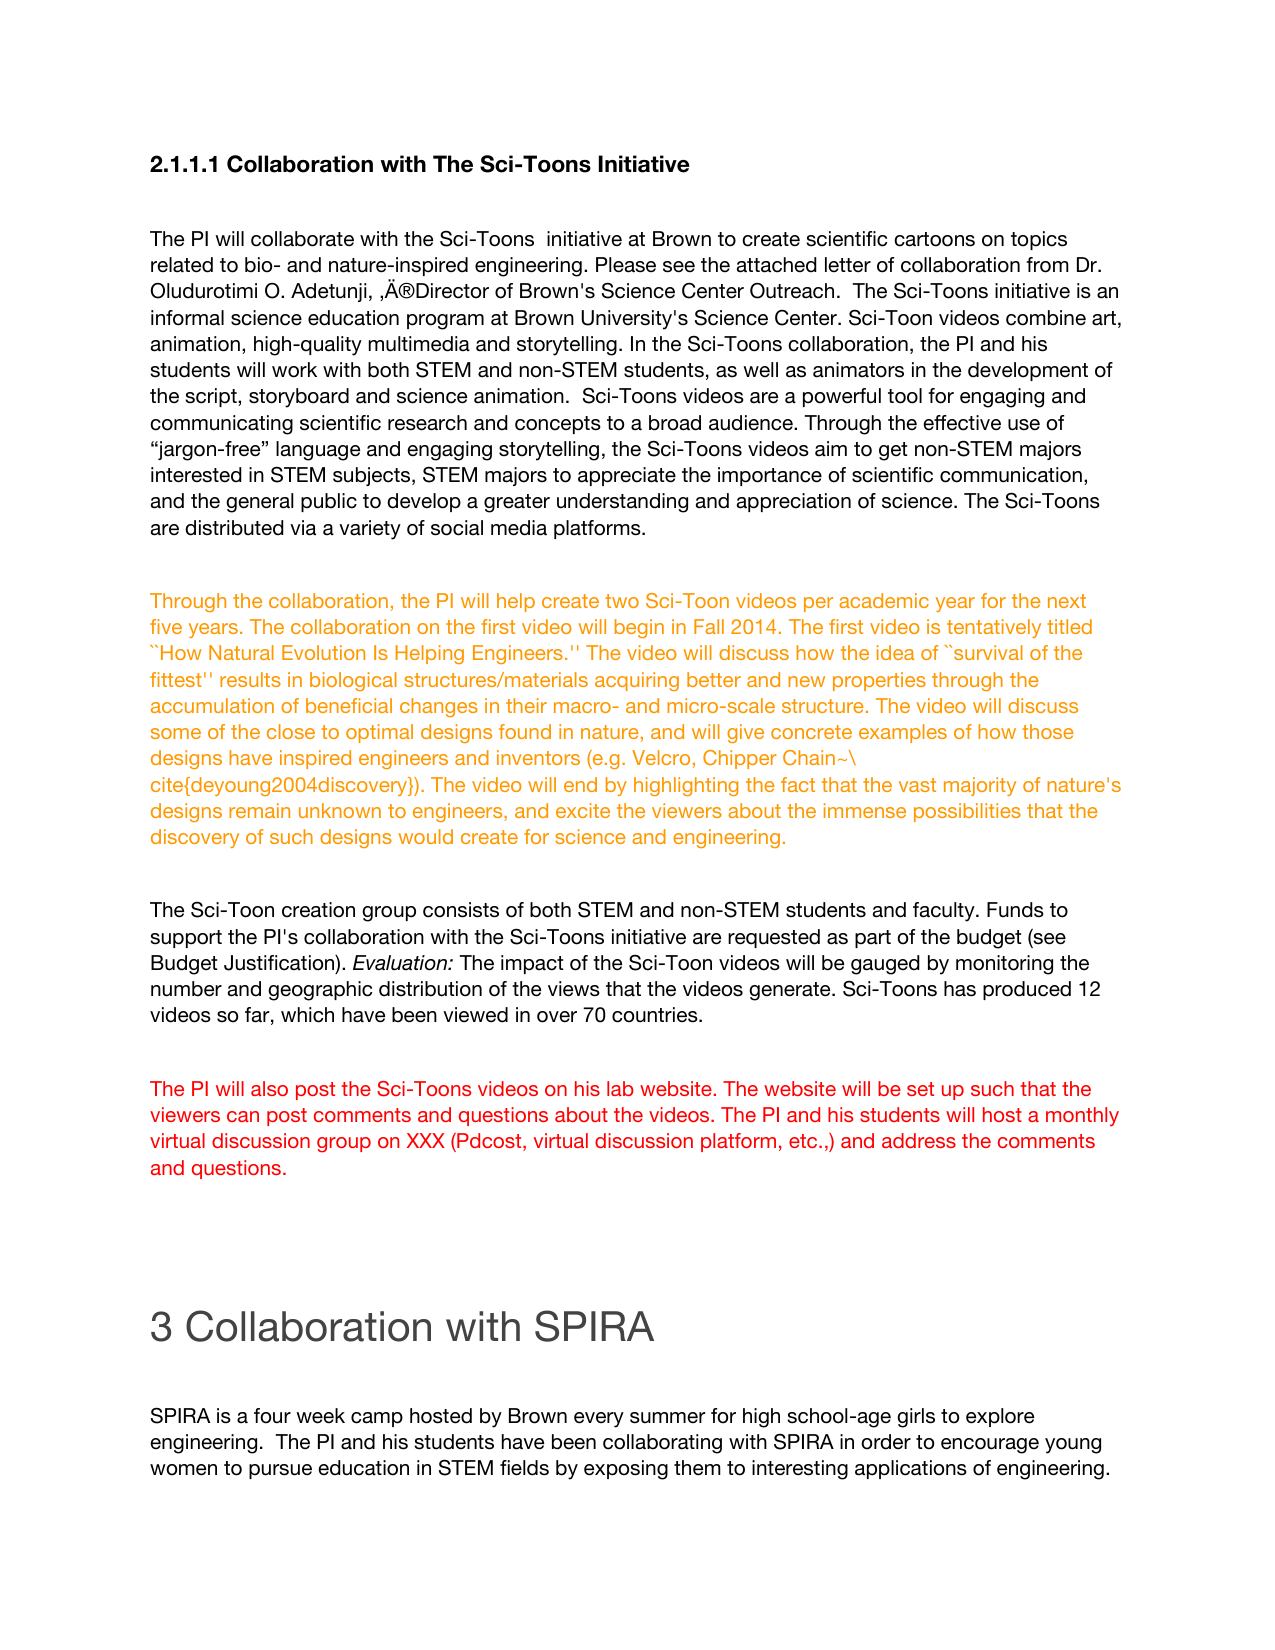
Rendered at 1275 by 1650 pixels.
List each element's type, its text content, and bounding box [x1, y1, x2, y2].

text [150, 1403, 1125, 1482]
subtitle 2.1.1.1 Collaboration with The Sci-Toons Initiative [150, 150, 1125, 179]
text The Sci-Toon creation group consists of both STEM and non-STEM students and faculty. Funds to support the PI's collaboration with the Sci-Toons initiative are requested as part of the budget (see Budget Justification). Evaluation: The impact of the Sci-Toon videos will be gauged by monitoring the number and geographic distribution of the views that the videos generate. Sci-Toons has produced 12 videos so far, which have been viewed in over 70 countries. [150, 898, 1125, 1029]
text The PI will also post the Sci-Toons videos on his lab website. The website will be set up such that the viewers can post comments and questions about the videos. The PI and his students will host a monthly virtual discussion group on XXX (Pdcost, virtual discussion platform, etc.,) and address the comments and questions. [150, 1076, 1125, 1181]
subtitle 3 Collaboration with SPIRA [150, 1301, 1125, 1354]
text Through the collaboration, the PI will help create two Sci-Toon videos per academic year for the next five years. The collaboration on the first video will begin in Fall 2014. The first video is tentatively titled ``How Natural Evolution Is Helping Engineers.'' The video will discuss how the idea of ``survival of the fittest'' results in biological structures/materials acquiring better and new properties through the accumulation of beneficial changes in their macro- and micro-scale structure. The video will discuss some of the close to optimal designs found in nature, and will give concrete examples of how those designs have inspired engineers and inventors (e.g. Velcro, Chipper Chain~\cite{deyoung2004discovery}). The video will end by highlighting the fact that the vast majority of nature's designs remain unknown to engineers, and excite the viewers about the immense possibilities that the discovery of such designs would create for science and engineering. [150, 588, 1125, 851]
text The PI will collaborate with the Sci-Toons initiative at Brown to create scientific cartoons on topics related to bio- and nature-inspired engineering. Please see the attached letter of collaboration from Dr. Oludurotimi O. Adetunji, ‚Ä®Director of Brown's Science Center Outreach. The Sci-Toons initiative is an informal science education program at Brown University's Science Center. Sci-Toon videos combine art, animation, high-quality multimedia and storytelling. In the Sci-Toons collaboration, the PI and his students will work with both STEM and non-STEM students, as well as animators in the development of the script, storyboard and science animation. Sci-Toons videos are a powerful tool for engaging and communicating scientific research and concepts to a broad audience. Through the effective use of “jargon-free” language and engaging storytelling, the Sci-Toons videos aim to get non-STEM majors interested in STEM subjects, STEM majors to appreciate the importance of scientific communication, and the general public to develop a greater understanding and appreciation of science. The Sci-Toons are distributed via a variety of social media platforms. [150, 226, 1125, 541]
